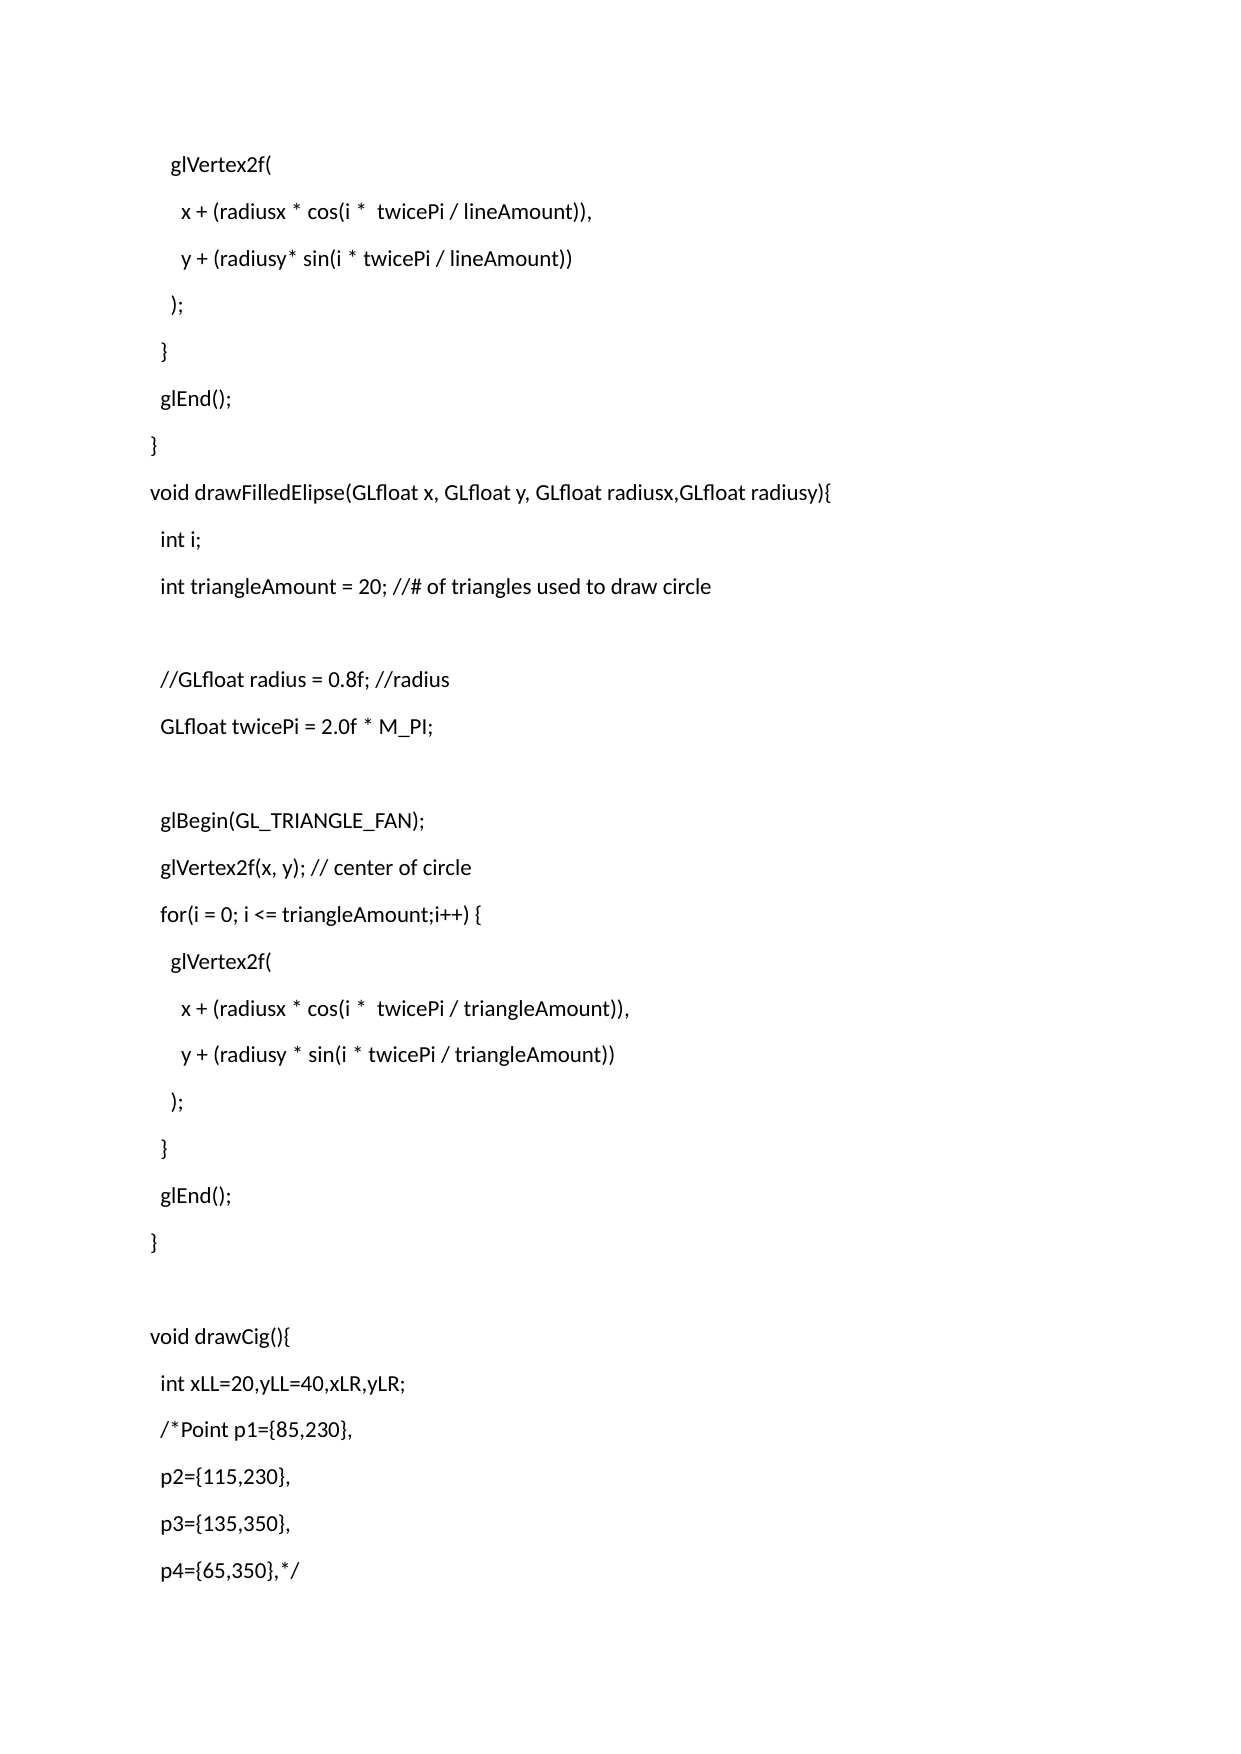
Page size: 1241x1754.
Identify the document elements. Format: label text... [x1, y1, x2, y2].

text x + (radiusx * cos(i * twicePi / lineAmount)), [150, 197, 1090, 225]
text int xLL=20,yLL=40,xLR,yLR; [150, 1369, 1090, 1397]
text int triangleAmount = 20; //# of triangles used to draw circle [150, 572, 1090, 600]
text y + (radiusy * sin(i * twicePi / triangleAmount)) [150, 1041, 1090, 1069]
text glVertex2f( [150, 947, 1090, 975]
text /*Point p1={85,230}, [150, 1416, 1090, 1444]
text glEnd(); [150, 384, 1090, 412]
text } [150, 431, 1090, 459]
text glVertex2f( [150, 150, 1090, 178]
text for(i = 0; i <= triangleAmount;i++) { [150, 900, 1090, 928]
text } [150, 1134, 1090, 1162]
text glEnd(); [150, 1181, 1090, 1209]
text y + (radiusy* sin(i * twicePi / lineAmount)) [150, 244, 1090, 272]
text p2={115,230}, [150, 1462, 1090, 1491]
text glVertex2f(x, y); // center of circle [150, 853, 1090, 881]
text x + (radiusx * cos(i * twicePi / triangleAmount)), [150, 994, 1090, 1022]
text void drawCig(){ [150, 1322, 1090, 1350]
text } [150, 1228, 1090, 1256]
text int i; [150, 525, 1090, 553]
text p3={135,350}, [150, 1509, 1090, 1537]
text p4={65,350},*/ [150, 1556, 1090, 1584]
text ); [150, 1087, 1090, 1116]
text //GLfloat radius = 0.8f; //radius [150, 666, 1090, 694]
text } [150, 337, 1090, 366]
text GLfloat twicePi = 2.0f * M_PI; [150, 712, 1090, 741]
text void drawFilledElipse(GLfloat x, GLfloat y, GLfloat radiusx,GLfloat radiusy){ [150, 478, 1090, 506]
text ); [150, 291, 1090, 319]
text glBegin(GL_TRIANGLE_FAN); [150, 806, 1090, 834]
